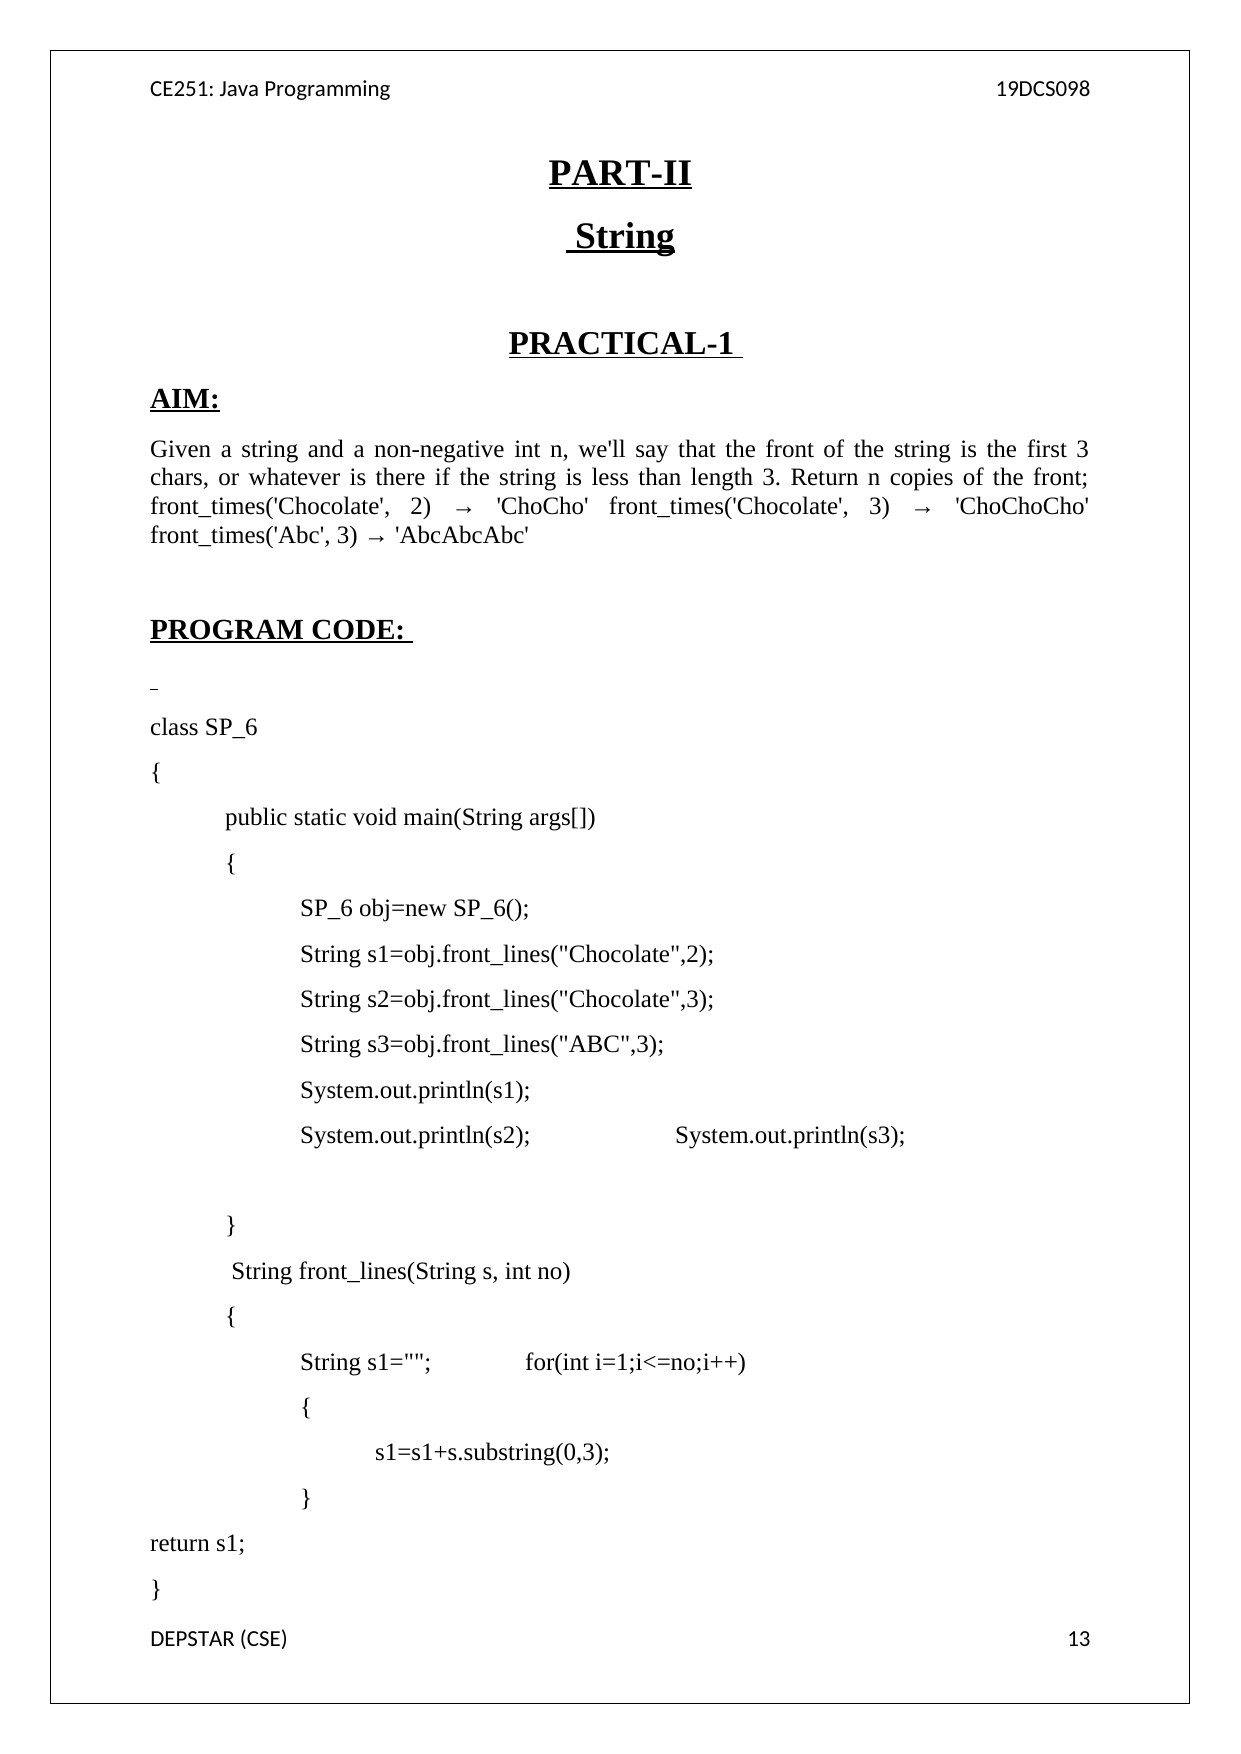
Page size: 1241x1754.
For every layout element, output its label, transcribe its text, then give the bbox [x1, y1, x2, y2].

text PROGRAM CODE: [150, 612, 1090, 645]
text String s3=obj.front_lines("ABC",3); [150, 1029, 1090, 1058]
text String front_lines(String s, int no) [150, 1256, 1090, 1284]
text { [150, 757, 1090, 786]
text SP_6 obj=new SP_6(); [150, 893, 1090, 922]
text } [150, 1574, 1090, 1602]
text { [150, 848, 1090, 877]
text String s1=""; for(int i=1;i<=no;i++) [150, 1347, 1090, 1375]
text AIM: [150, 381, 1090, 414]
text { [150, 1392, 1090, 1421]
text return s1; [150, 1528, 1090, 1557]
text class SP_6 [150, 712, 1090, 740]
text System.out.println(s1); [150, 1075, 1090, 1104]
text s1=s1+s.substring(0,3); [150, 1437, 1090, 1466]
text { [150, 1301, 1090, 1330]
subtitle PRACTICAL-1 [152, 323, 1090, 362]
text String s2=obj.front_lines("Chocolate",3); [150, 984, 1090, 1013]
text } [150, 1483, 1090, 1512]
text String [150, 213, 1090, 256]
text } [150, 1210, 1090, 1239]
text System.out.println(s2); System.out.println(s3); [150, 1120, 1090, 1149]
text String s1=obj.front_lines("Chocolate",2); [150, 939, 1090, 967]
text public static void main(String args[]) [150, 802, 1090, 831]
text Given a string and a non-negative int n, we'll say that the front of the string is the first 3 chars, or whatever is there if the string is less than length 3. Return n copies of the front; front_times('Chocolate', 2) → 'ChoCho' front_times('Chocolate', 3) → 'ChoChoCho' front_times('Abc', 3) → 'AbcAbcAbc' [150, 434, 1090, 549]
text PART-II [150, 150, 1090, 193]
